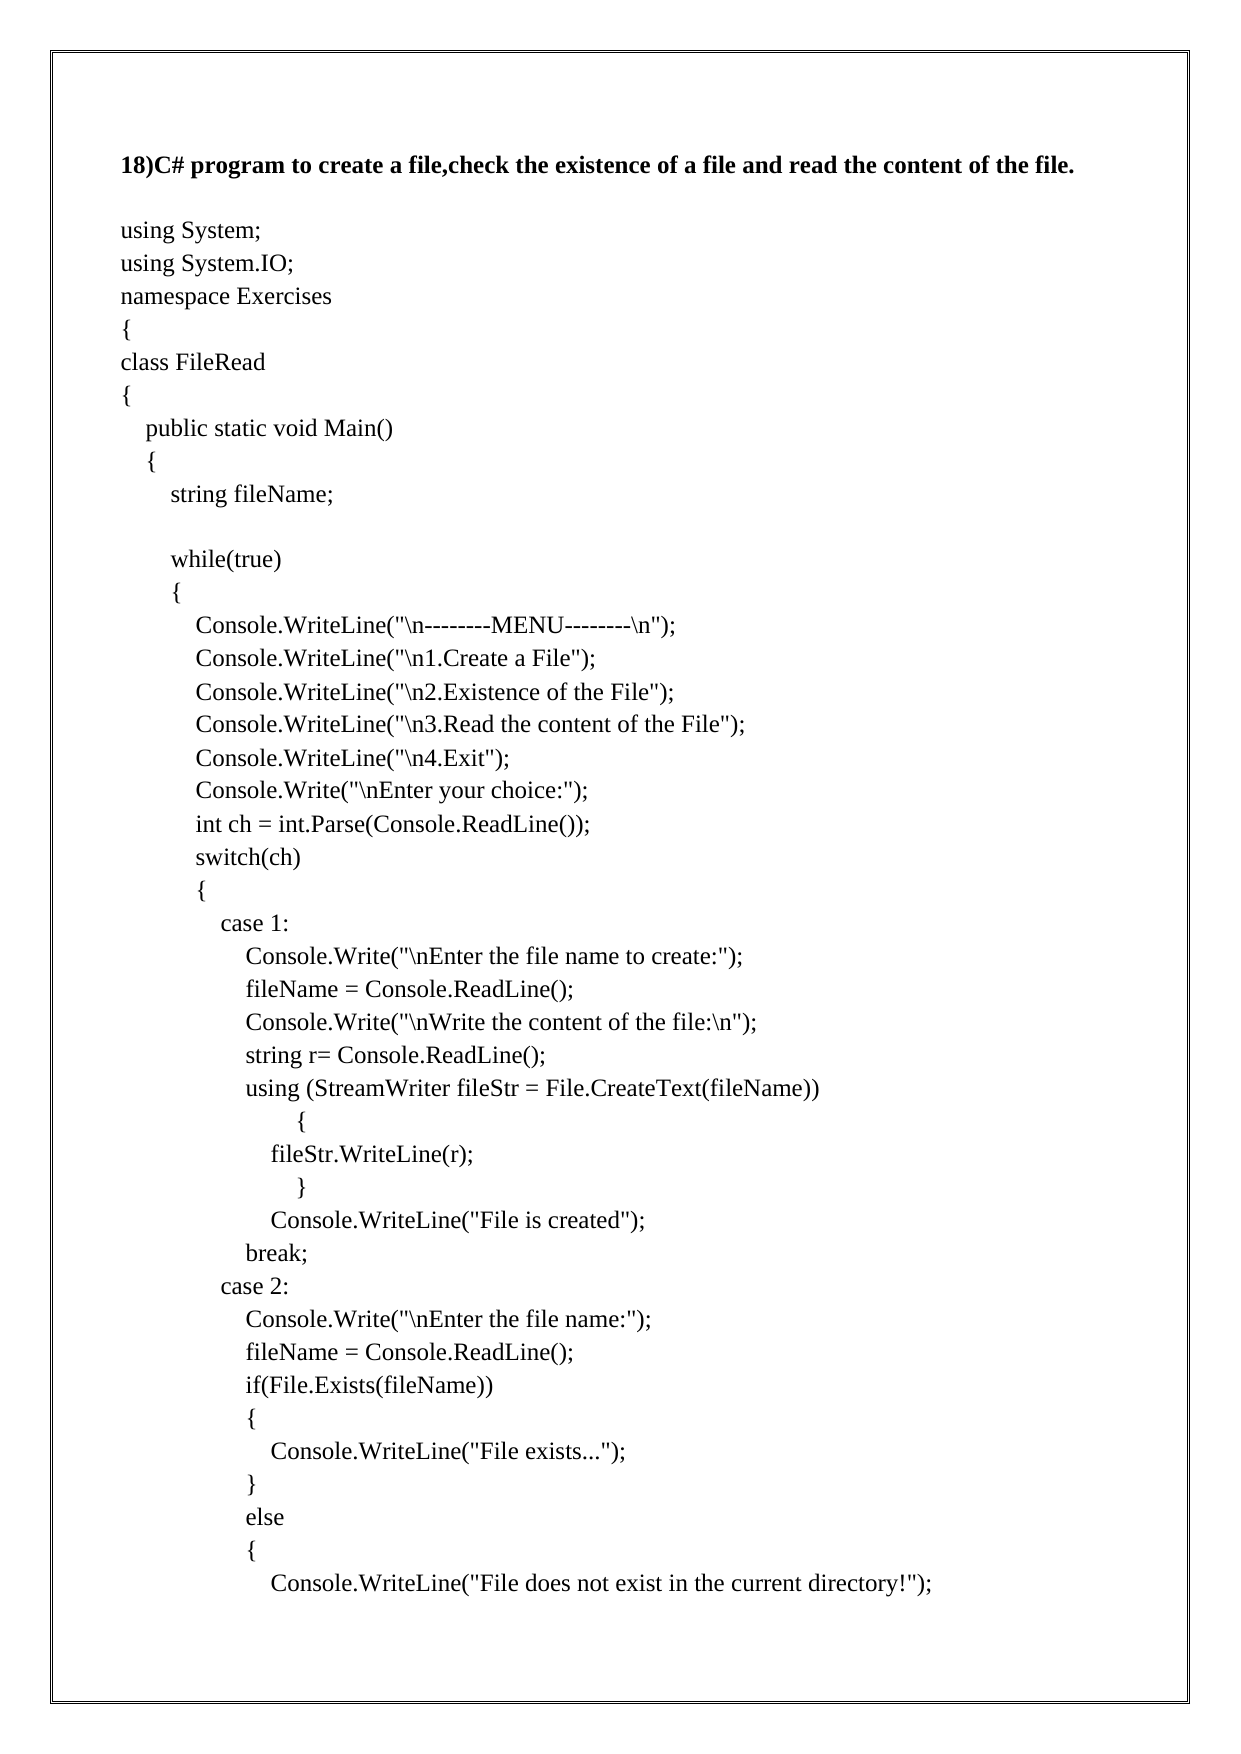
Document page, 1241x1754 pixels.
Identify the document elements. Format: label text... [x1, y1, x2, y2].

text fileName = Console.ReadLine(); [120, 974, 1124, 1002]
text case 1: [120, 908, 1124, 936]
text Console.WriteLine("File does not exist in the current directory!"); [120, 1568, 1124, 1597]
text while(true) [120, 544, 1124, 573]
text { [120, 577, 1124, 606]
text Console.Write("\nWrite the content of the file:\n"); [120, 1007, 1124, 1036]
text { [120, 1106, 1124, 1134]
text Console.WriteLine("\n4.Exit"); [120, 743, 1124, 771]
text { [120, 1535, 1124, 1564]
text Console.Write("\nEnter your choice:"); [120, 776, 1124, 804]
text Console.WriteLine("\n1.Create a File"); [120, 643, 1124, 672]
text if(File.Exists(fileName)) [120, 1370, 1124, 1399]
text Console.WriteLine("\n3.Read the content of the File"); [120, 709, 1124, 738]
text Console.Write("\nEnter the file name to create:"); [120, 941, 1124, 969]
text { [120, 1403, 1124, 1432]
text break; [120, 1238, 1124, 1267]
text fileStr.WriteLine(r); [120, 1139, 1124, 1168]
text public static void Main() [120, 413, 1124, 442]
text using (StreamWriter fileStr = File.CreateText(fileName)) [120, 1073, 1124, 1102]
text string fileName; [120, 479, 1124, 508]
text namespace Exercises { [120, 281, 1124, 343]
text Console.WriteLine("File exists..."); [120, 1436, 1124, 1465]
text Console.WriteLine("\n2.Existence of the File"); [120, 677, 1124, 705]
text { [120, 875, 1124, 903]
text } [120, 1172, 1124, 1201]
text Console.WriteLine("\n--------MENU--------\n"); [120, 611, 1124, 639]
text { [120, 380, 1124, 409]
text Console.WriteLine("File is created"); [120, 1205, 1124, 1234]
text string r= Console.ReadLine(); [120, 1040, 1124, 1068]
text } [120, 1469, 1124, 1498]
text switch(ch) [120, 842, 1124, 870]
text fileName = Console.ReadLine(); [120, 1337, 1124, 1366]
text { [120, 446, 1124, 475]
text 18)C# program to create a file,check the existence of a file and read the content of the file. [120, 150, 1124, 211]
text class FileRead [120, 347, 1124, 376]
text else [120, 1502, 1124, 1531]
text case 2: [120, 1271, 1124, 1300]
text using System; using System.IO; [120, 215, 1124, 277]
text Console.Write("\nEnter the file name:"); [120, 1304, 1124, 1333]
text int ch = int.Parse(Console.ReadLine()); [120, 809, 1124, 837]
